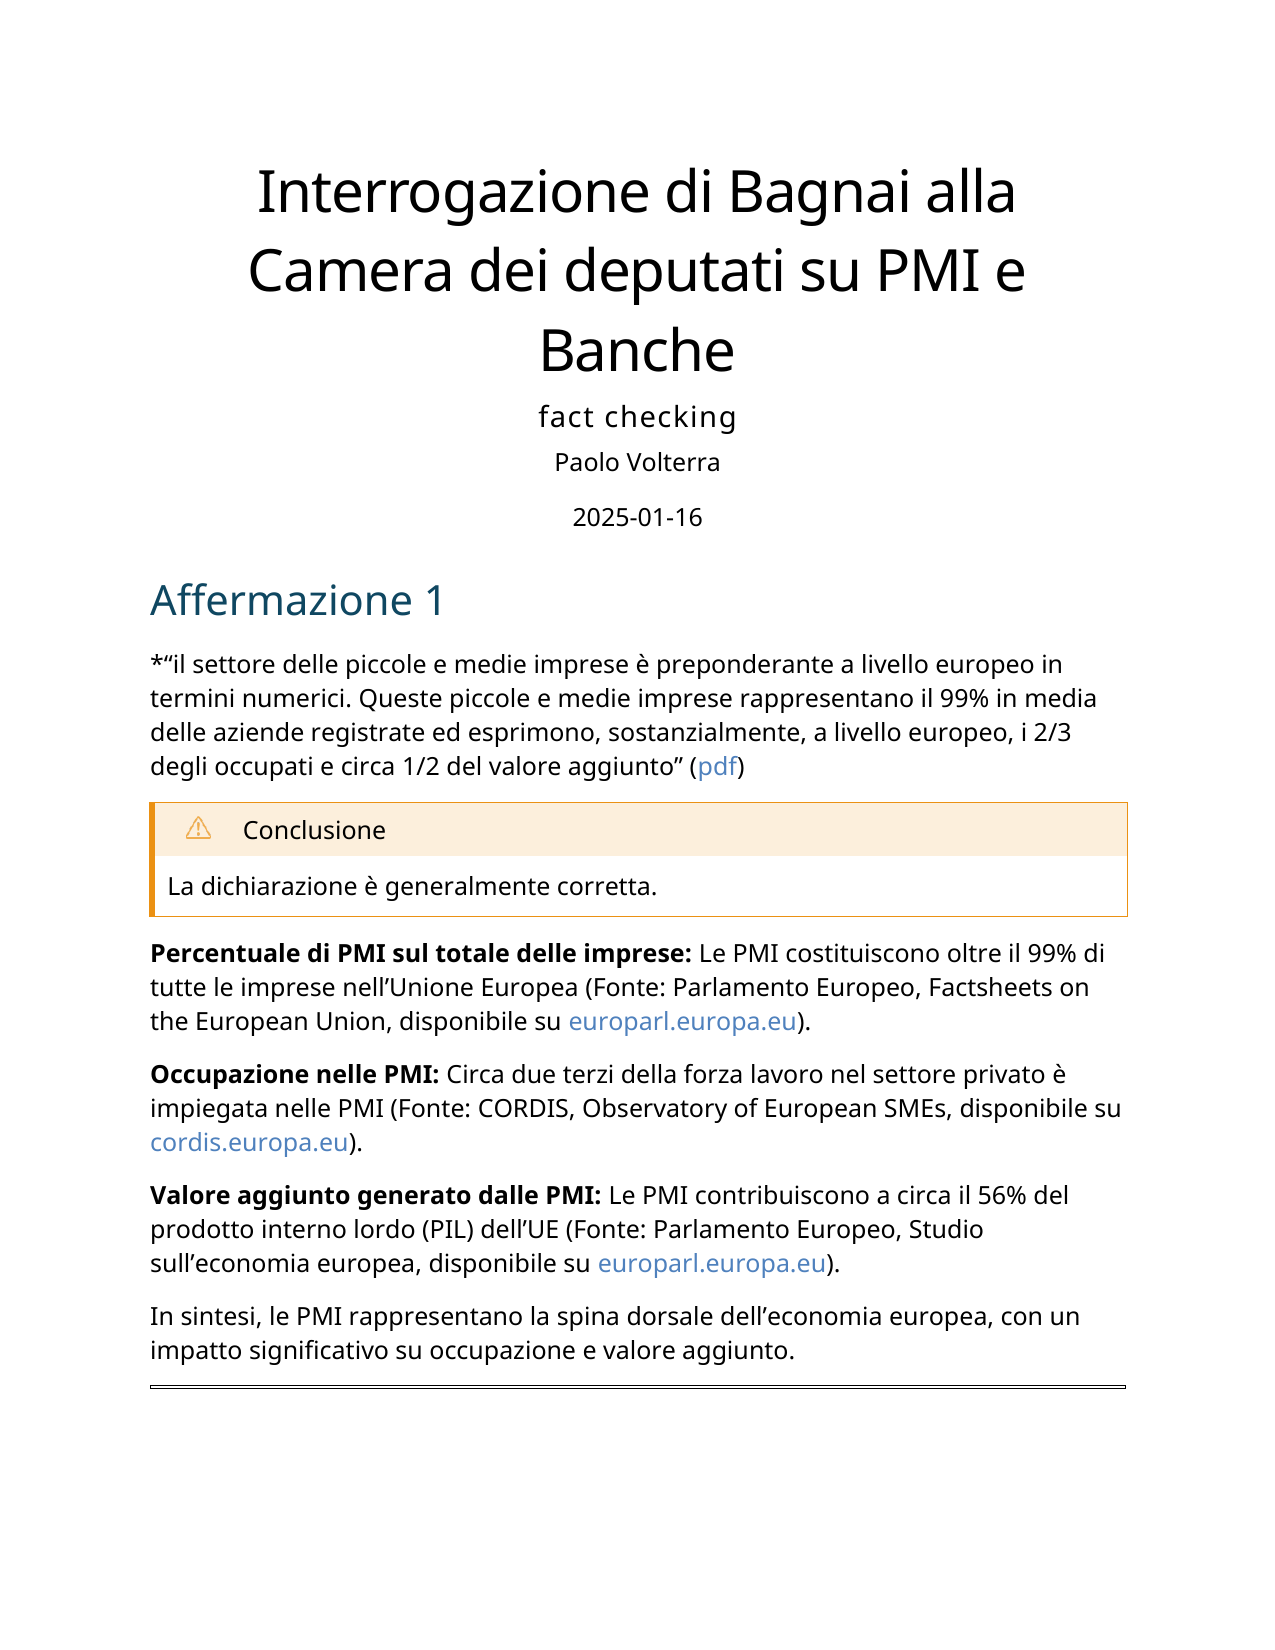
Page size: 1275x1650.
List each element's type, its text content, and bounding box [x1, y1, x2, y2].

text 2025-01-16 [150, 500, 1125, 534]
table_header Conclusione [155, 803, 1127, 856]
text Valore aggiunto generato dalle PMI: Le PMI contribuiscono a circa il 56% del prodotto interno lordo (PIL) dell’UE (Fonte: Parlamento Europeo, Studio sull’economia europea, disponibile su europarl.europa.eu). [150, 1178, 1125, 1280]
title Interrogazione di Bagnai alla Camera dei deputati su PMI e Banche [150, 150, 1125, 388]
text Percentuale di PMI sul totale delle imprese: Le PMI costituiscono oltre il 99% di tutte le imprese nell’Unione Europea (Fonte: Parlamento Europeo, Factsheets on the European Union, disponibile su europarl.europa.eu). [150, 936, 1125, 1038]
text *“il settore delle piccole e medie imprese è preponderante a livello europeo in termini numerici. Queste piccole e medie imprese rappresentano il 99% in media delle aziende registrate ed esprimono, sostanzialmente, a livello europeo, i 2/3 degli occupati e circa 1/2 del valore aggiunto” (pdf) [150, 647, 1125, 783]
subtitle fact checking [150, 397, 1125, 436]
text Paolo Volterra [150, 445, 1125, 479]
picture [186, 814, 211, 840]
subtitle Affermazione 1 [150, 571, 1125, 628]
table_cell La dichiarazione è generalmente corretta. [155, 856, 1127, 916]
text Occupazione nelle PMI: Circa due terzi della forza lavoro nel settore privato è impiegata nelle PMI (Fonte: CORDIS, Observatory of European SMEs, disponibile su cordis.europa.eu). [150, 1057, 1125, 1159]
text In sintesi, le PMI rappresentano la spina dorsale dell’economia europea, con un impatto significativo su occupazione e valore aggiunto. [150, 1298, 1125, 1367]
